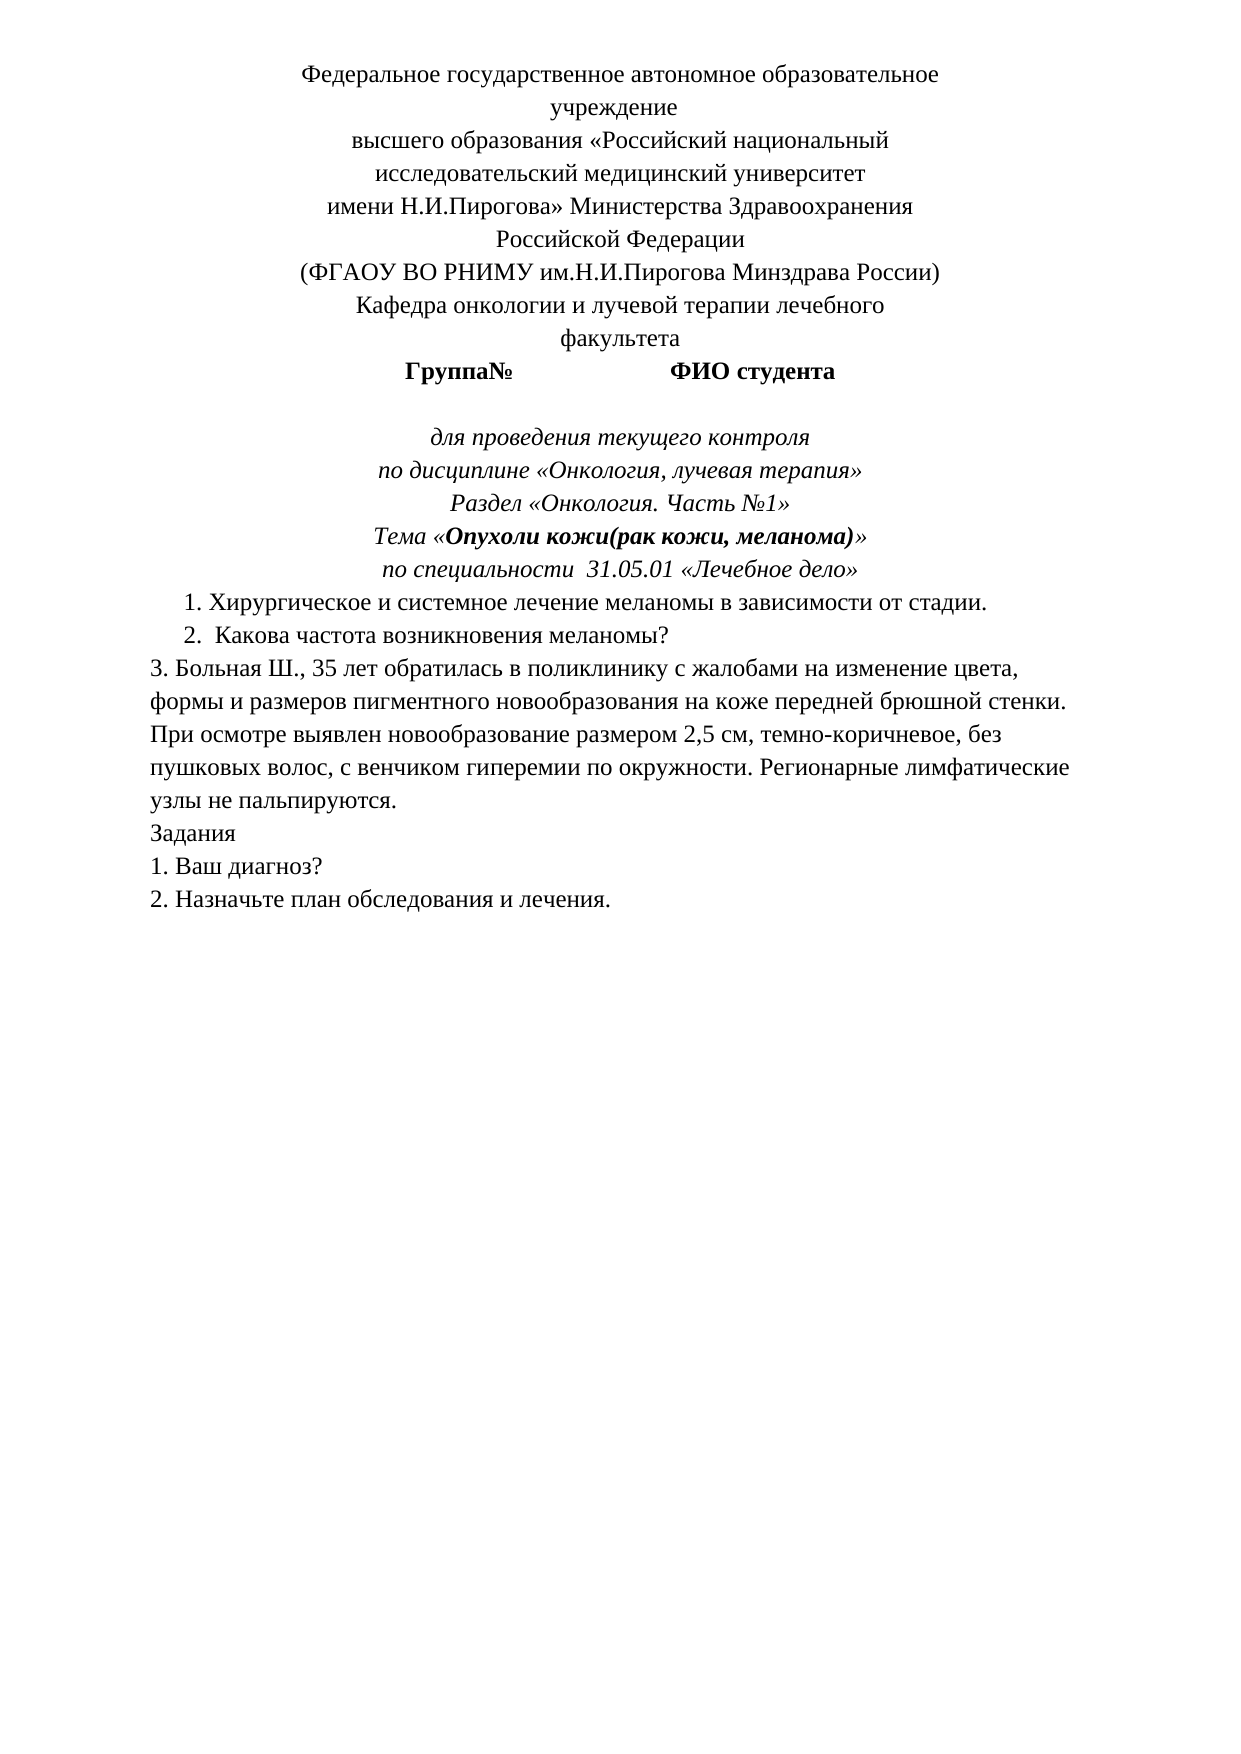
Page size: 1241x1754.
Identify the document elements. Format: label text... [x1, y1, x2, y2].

text имени Н.И.Пирогова» Министерства Здравоохранения [150, 191, 1090, 220]
text 2. Назначьте план обследования и лечения. [150, 884, 1090, 913]
text для проведения текущего контроля [150, 422, 1090, 451]
text факультета [150, 323, 1090, 352]
text 2. Какова частота возникновения меланомы? [183, 620, 1090, 649]
text Российской Федерации [150, 224, 1090, 253]
text по дисциплине «Онкология, лучевая терапия» [150, 455, 1090, 484]
text Задания [150, 818, 1090, 847]
text Кафедра онкологии и лучевой терапии лечебного [150, 290, 1090, 319]
text (ФГАОУ ВО РНИМУ им.Н.И.Пирогова Минздрава России) [150, 257, 1090, 286]
text 3. Больная Ш., 35 лет обратилась в поликлинику с жалобами на изменение цвета, формы и размеров пигментного новообразования на коже передней брюшной стенки. При осмотре выявлен новообразование размером 2,5 см, темно-коричневое, без пушковых волос, с венчиком гиперемии по окружности. Регионарные лимфатические узлы не пальпируются. [150, 653, 1090, 814]
text Раздел «Онкология. Часть №1» [150, 488, 1090, 517]
text по специальности 31.05.01 «Лечебное дело» [150, 554, 1090, 583]
text высшего образования «Российский национальный [150, 125, 1090, 154]
text Группа№ ФИО студента [150, 356, 1090, 385]
text 1. Ваш диагноз? [150, 851, 1090, 880]
text учреждение [150, 92, 1090, 121]
text 1. Хирургическое и системное лечение меланомы в зависимости от стадии. [183, 587, 1090, 616]
text исследовательский медицинский университет [150, 158, 1090, 187]
text Тема «Опухоли кожи(рак кожи, меланома)» [150, 521, 1090, 550]
text Федеральное государственное автономное образовательное [150, 59, 1090, 88]
